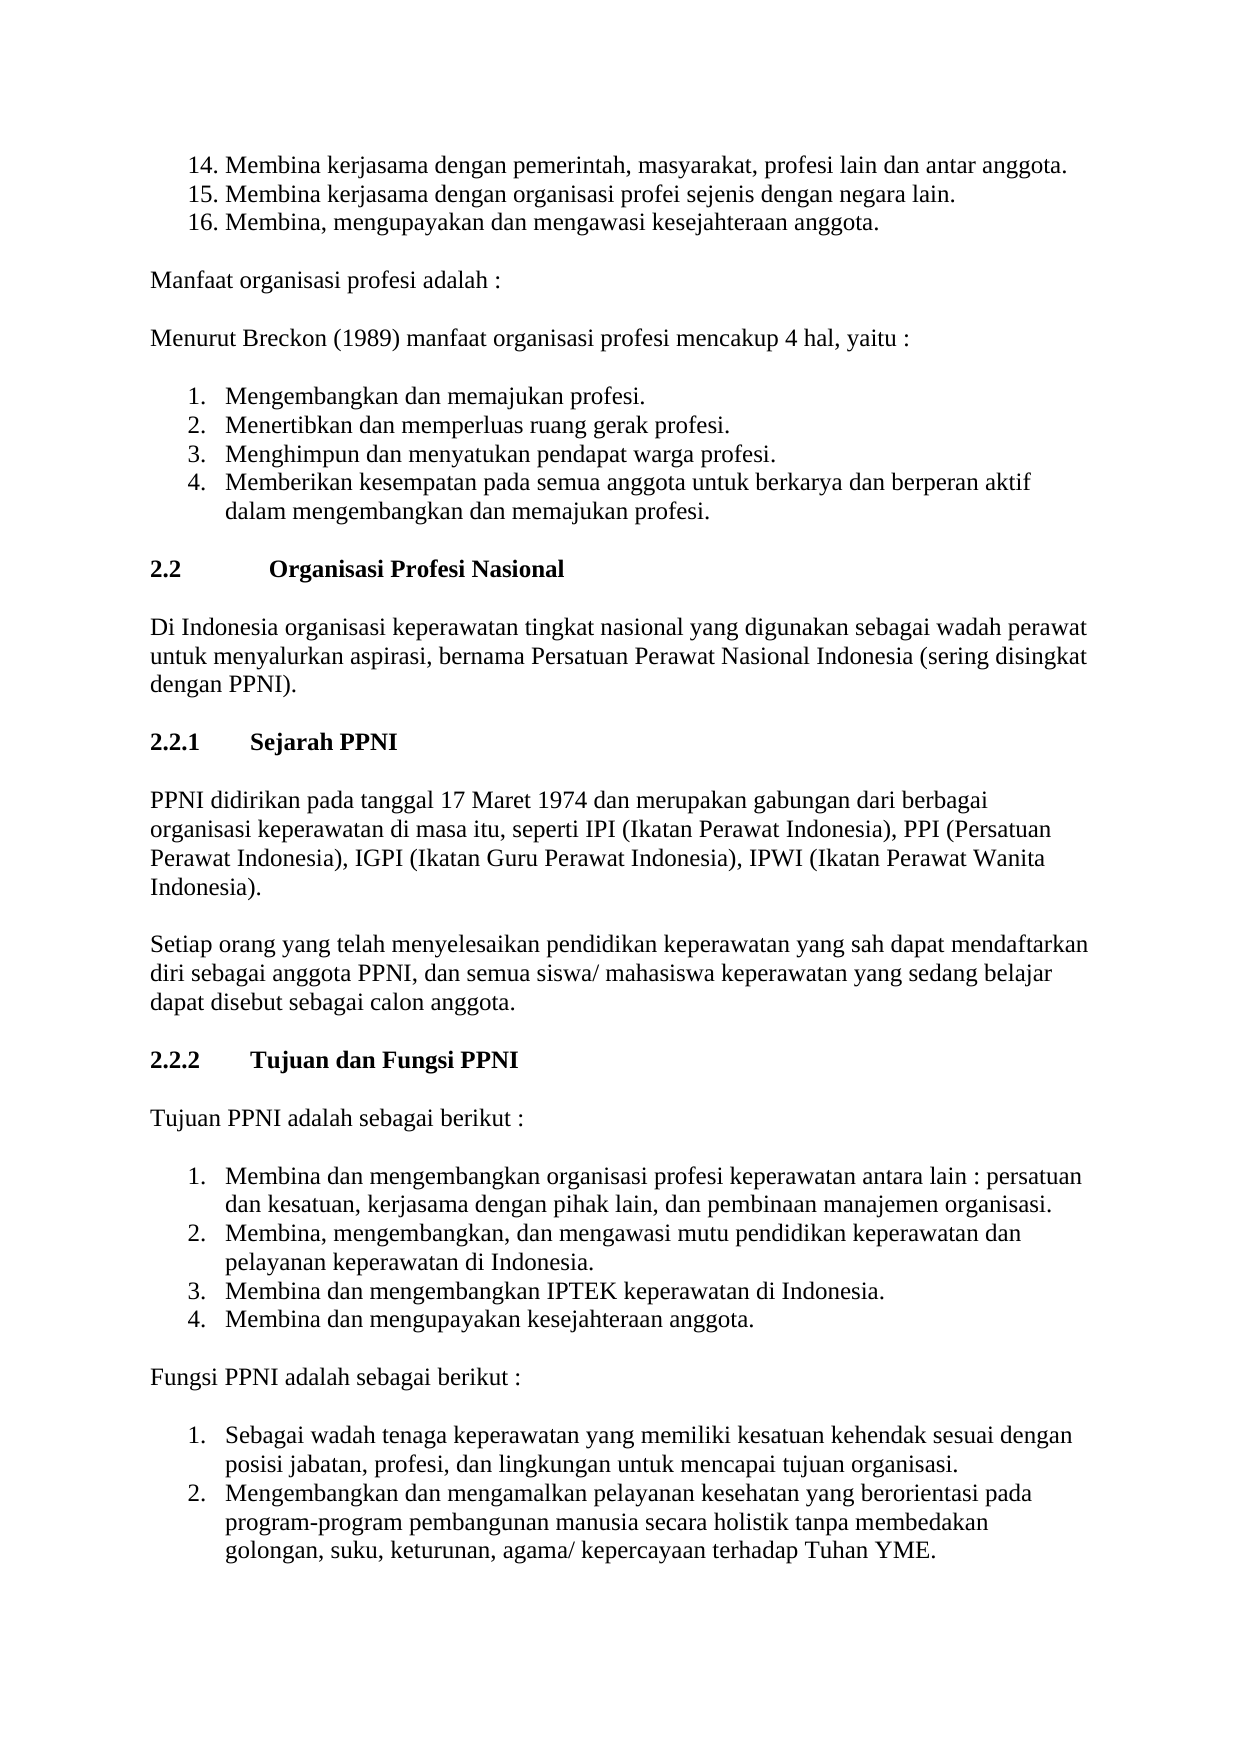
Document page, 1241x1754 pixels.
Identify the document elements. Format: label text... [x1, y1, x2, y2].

text 2.2.2 Tujuan dan Fungsi PPNI [150, 1045, 1090, 1074]
text Manfaat organisasi profesi adalah : [150, 265, 1090, 294]
list Memberikan kesempatan pada semua anggota untuk berkarya dan berperan aktif dalam mengembangkan dan memajukan profesi. [187, 467, 1090, 525]
list Mengembangkan dan memajukan profesi. [187, 381, 1090, 410]
text 2.2 Organisasi Profesi Nasional [150, 554, 1090, 583]
text Tujuan PPNI adalah sebagai berikut : [150, 1103, 1090, 1132]
list Sebagai wadah tenaga keperawatan yang memiliki kesatuan kehendak sesuai dengan posisi jabatan, profesi, dan lingkungan untuk mencapai tujuan organisasi. [187, 1420, 1090, 1478]
text PPNI didirikan pada tanggal 17 Maret 1974 dan merupakan gabungan dari berbagai organisasi keperawatan di masa itu, seperti IPI (Ikatan Perawat Indonesia), PPI (Persatuan Perawat Indonesia), IGPI (Ikatan Guru Perawat Indonesia), IPWI (Ikatan Perawat Wanita Indonesia). [150, 785, 1090, 900]
list Membina kerjasama dengan pemerintah, masyarakat, profesi lain dan antar anggota. [187, 150, 1090, 179]
text Di Indonesia organisasi keperawatan tingkat nasional yang digunakan sebagai wadah perawat untuk menyalurkan aspirasi, bernama Persatuan Perawat Nasional Indonesia (sering disingkat dengan PPNI). [150, 612, 1090, 698]
text 2.2.1 Sejarah PPNI [150, 727, 1090, 756]
text Menurut Breckon (1989) manfaat organisasi profesi mencakup 4 hal, yaitu : [150, 323, 1090, 352]
list Menghimpun dan menyatukan pendapat warga profesi. [187, 439, 1090, 467]
text Setiap orang yang telah menyelesaikan pendidikan keperawatan yang sah dapat mendaftarkan diri sebagai anggota PPNI, dan semua siswa/ mahasiswa keperawatan yang sedang belajar dapat disebut sebagai calon anggota. [150, 929, 1090, 1016]
list Menertibkan dan memperluas ruang gerak profesi. [187, 410, 1090, 439]
list Membina dan mengupayakan kesejahteraan anggota. [187, 1304, 1090, 1333]
list Membina dan mengembangkan IPTEK keperawatan di Indonesia. [187, 1276, 1090, 1304]
list Membina dan mengembangkan organisasi profesi keperawatan antara lain : persatuan dan kesatuan, kerjasama dengan pihak lain, dan pembinaan manajemen organisasi. [187, 1161, 1090, 1218]
list Membina kerjasama dengan organisasi profei sejenis dengan negara lain. [187, 179, 1090, 207]
list Membina, mengembangkan, dan mengawasi mutu pendidikan keperawatan dan pelayanan keperawatan di Indonesia. [187, 1218, 1090, 1276]
list Membina, mengupayakan dan mengawasi kesejahteraan anggota. [187, 207, 1090, 236]
list Mengembangkan dan mengamalkan pelayanan kesehatan yang berorientasi pada program-program pembangunan manusia secara holistik tanpa membedakan golongan, suku, keturunan, agama/ kepercayaan terhadap Tuhan YME. [187, 1478, 1090, 1564]
text Fungsi PPNI adalah sebagai berikut : [150, 1362, 1090, 1391]
